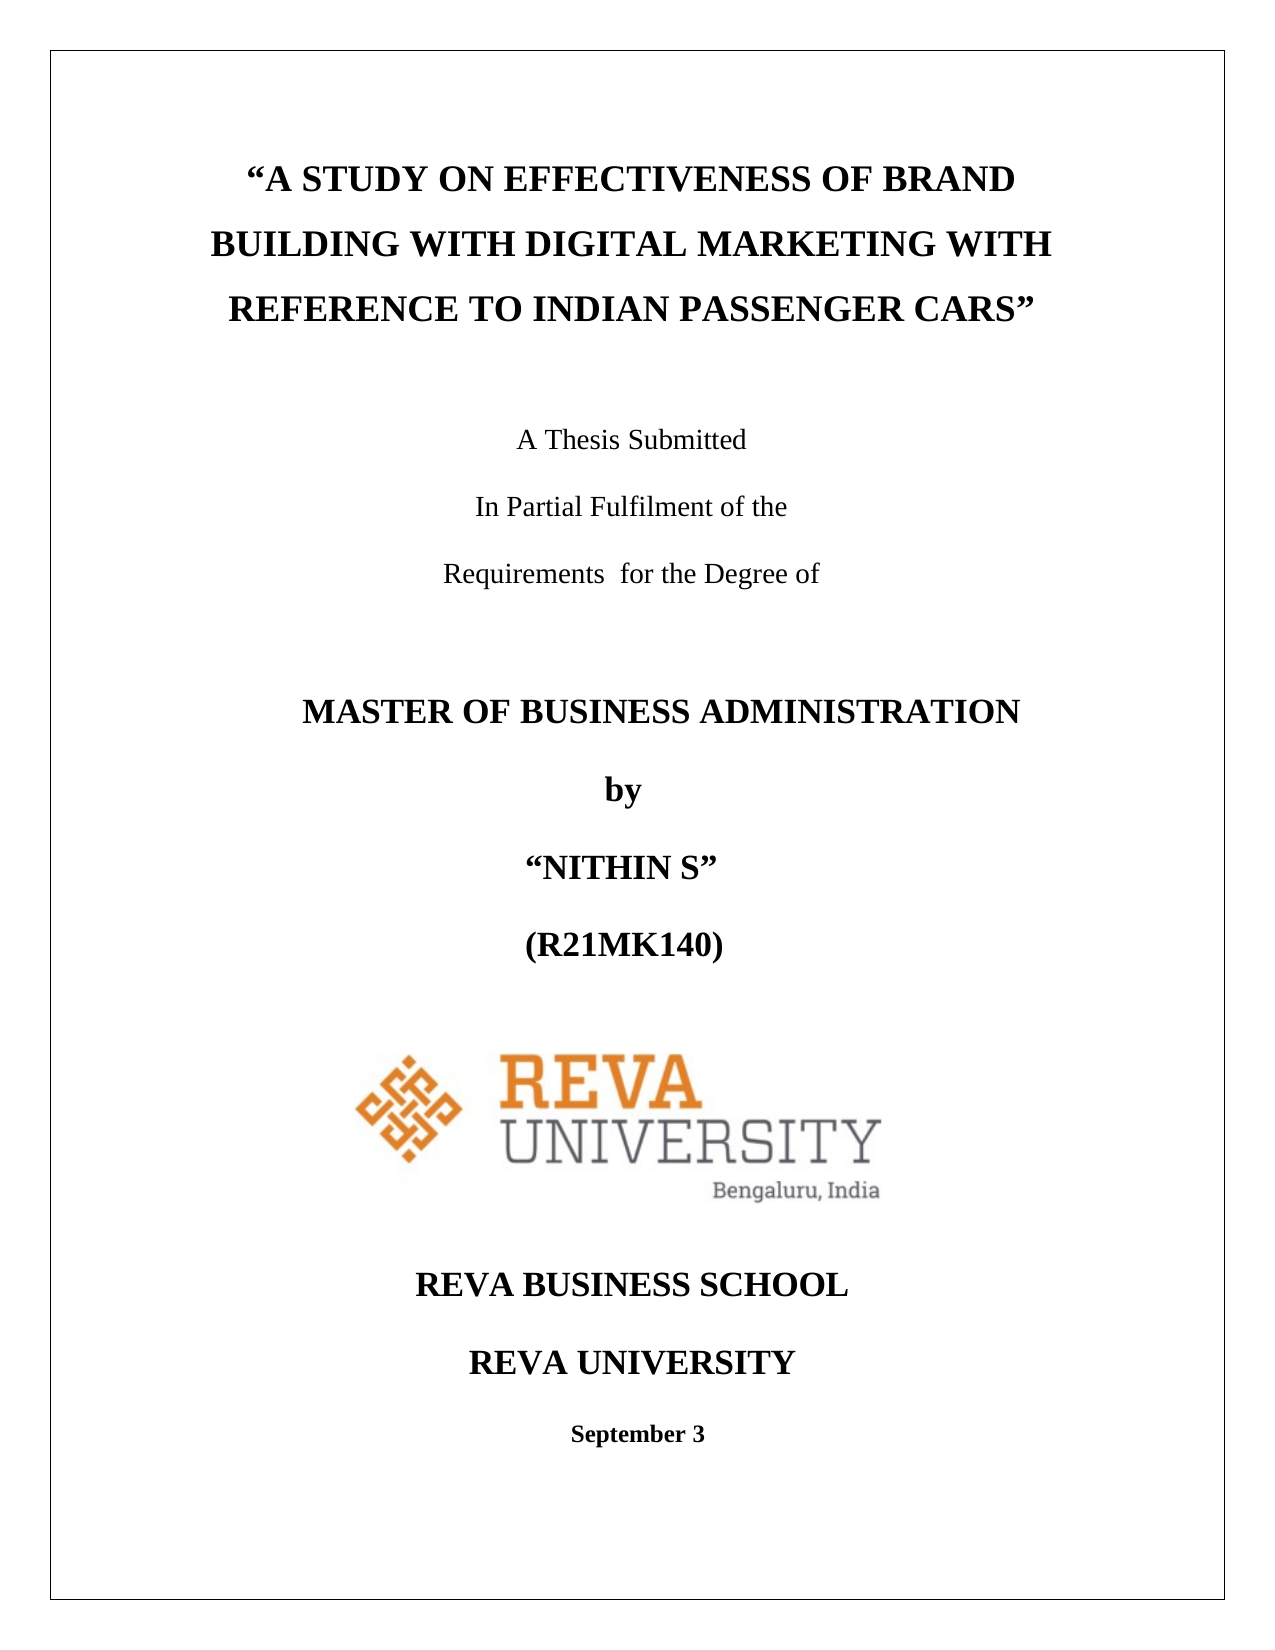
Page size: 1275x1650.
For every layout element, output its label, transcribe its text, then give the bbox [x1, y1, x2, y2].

text September 3 [564, 1419, 850, 1448]
title “A STUDY ON EFFECTIVENESS OF BRAND BUILDING WITH DIGITAL MARKETING WITH REFERENCE TO INDIAN PASSENGER CARS” [199, 157, 1063, 329]
text In Partial Fulfilment of the Requirements for the Degree of [414, 489, 848, 590]
text (R21MK140) [499, 924, 1064, 965]
text A Thesis Submitted [199, 422, 1064, 456]
text REVA BUSINESS SCHOOL REVA UNIVERSITY [414, 1263, 850, 1382]
text by “NITHIN S” [525, 768, 742, 887]
picture [354, 1053, 882, 1204]
text MASTER OF BUSINESS ADMINISTRATION [199, 690, 1063, 731]
